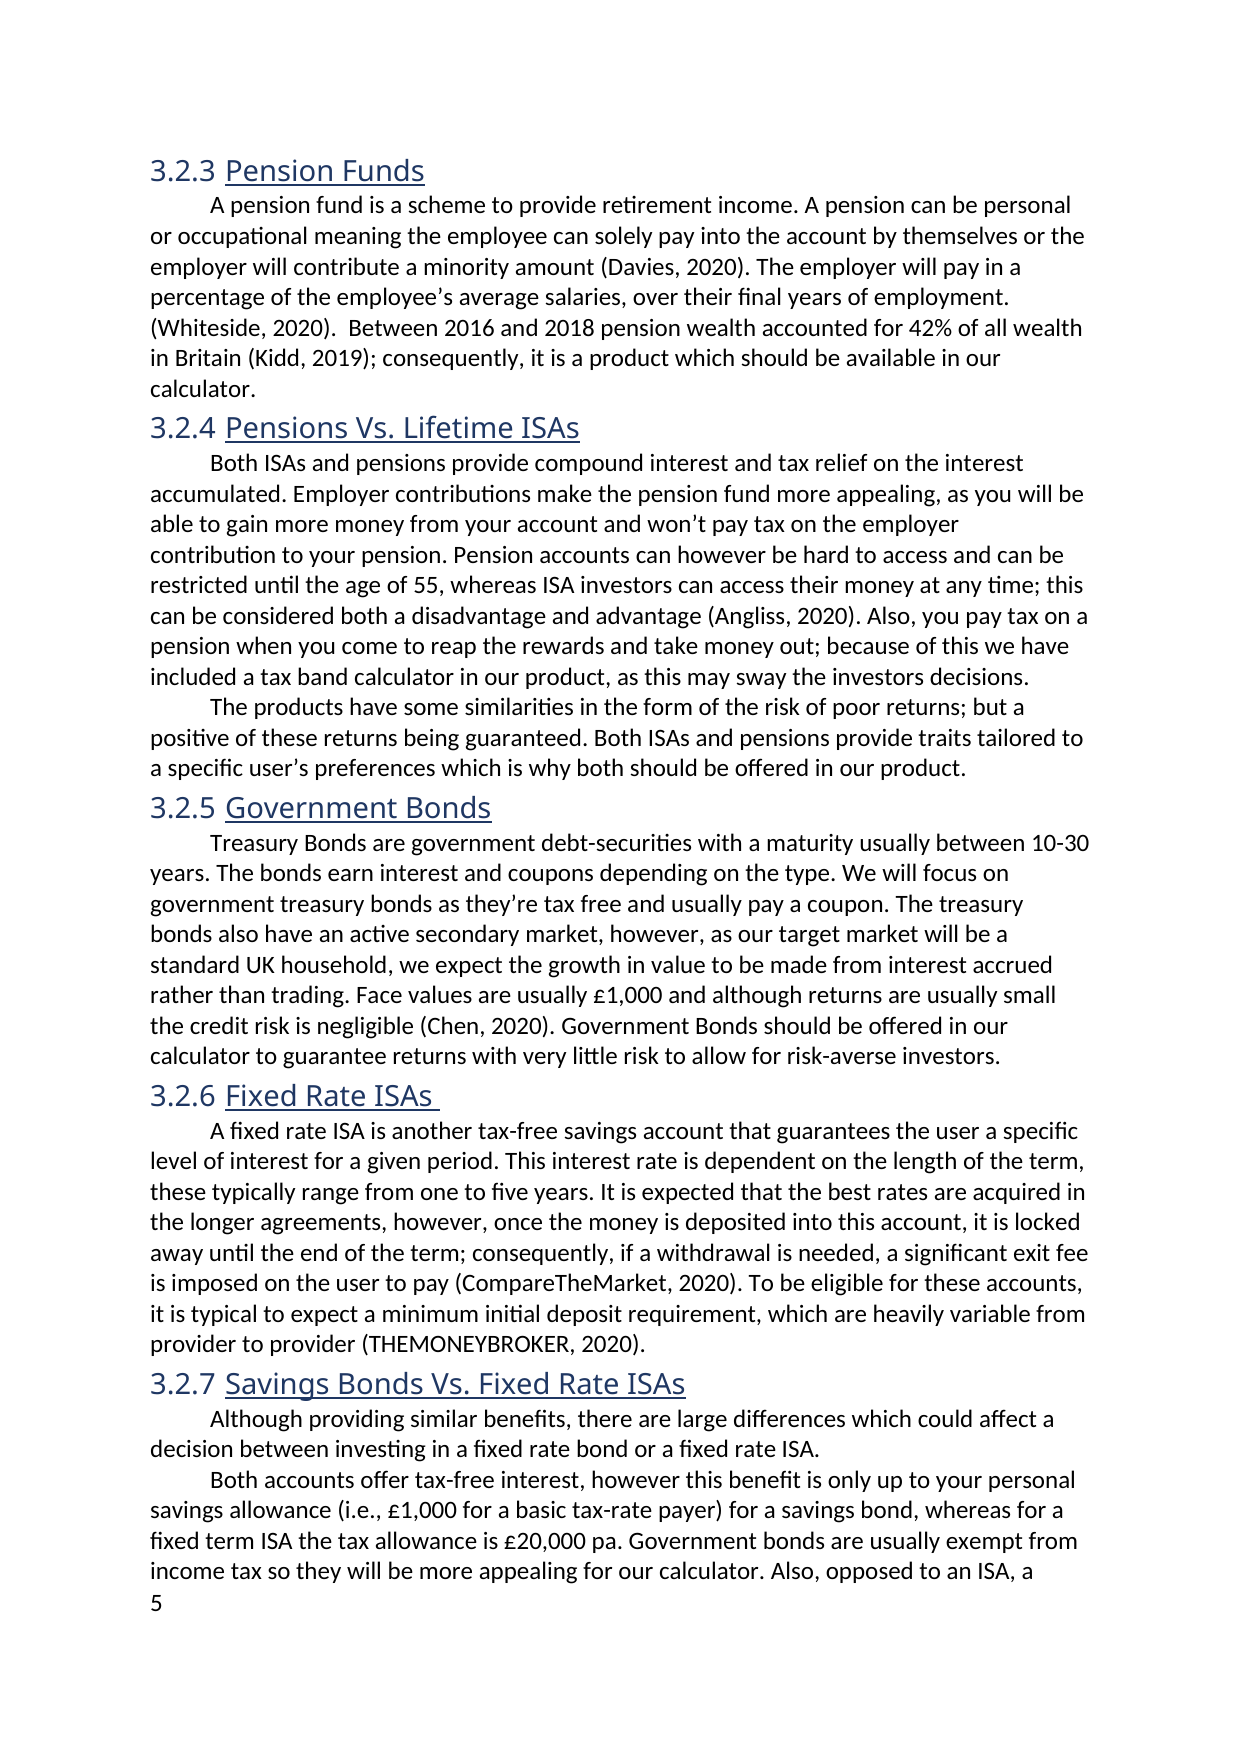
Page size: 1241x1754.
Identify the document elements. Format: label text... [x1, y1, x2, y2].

text The products have some similarities in the form of the risk of poor returns; but a positive of these returns being guaranteed. Both ISAs and pensions provide traits tailored to a specific user’s preferences which is why both should be offered in our product. [150, 691, 1090, 783]
text Although providing similar benefits, there are large differences which could affect a decision between investing in a fixed rate bond or a fixed rate ISA. [150, 1403, 1090, 1464]
text Treasury Bonds are government debt-securities with a maturity usually between 10-30 years. The bonds earn interest and coupons depending on the type. We will focus on government treasury bonds as they’re tax free and usually pay a coupon. The treasury bonds also have an active secondary market, however, as our target market will be a standard UK household, we expect the growth in value to be made from interest accrued rather than trading. Face values are usually £1,000 and although returns are usually small the credit risk is negligible (Chen, 2020). Government Bonds should be offered in our calculator to guarantee returns with very little risk to allow for risk-averse investors. [150, 827, 1090, 1071]
subtitle Fixed Rate ISAs [150, 1075, 1090, 1115]
text A pension fund is a scheme to provide retirement income. A pension can be personal or occupational meaning the employee can solely pay into the account by themselves or the employer will contribute a minority amount (Davies, 2020). The employer will pay in a percentage of the employee’s average salaries, over their final years of employment. (Whiteside, 2020). Between 2016 and 2018 pension wealth accounted for 42% of all wealth in Britain (Kidd, 2019); consequently, it is a product which should be available in our calculator. [150, 190, 1090, 403]
subtitle Pensions Vs. Lifetime ISAs [150, 407, 1090, 447]
subtitle Savings Bonds Vs. Fixed Rate ISAs [150, 1363, 1090, 1403]
subtitle Pension Funds [150, 150, 1090, 190]
text A fixed rate ISA is another tax-free savings account that guarantees the user a specific level of interest for a given period. This interest rate is dependent on the length of the term, these typically range from one to five years. It is expected that the best rates are acquired in the longer agreements, however, once the money is deposited into this account, it is locked away until the end of the term; consequently, if a withdrawal is needed, a significant exit fee is imposed on the user to pay (CompareTheMarket, 2020). To be eligible for these accounts, it is typical to expect a minimum initial deposit requirement, which are heavily variable from provider to provider (THEMONEYBROKER, 2020). [150, 1115, 1090, 1359]
subtitle Government Bonds [150, 787, 1090, 827]
text Both ISAs and pensions provide compound interest and tax relief on the interest accumulated. Employer contributions make the pension fund more appealing, as you will be able to gain more money from your account and won’t pay tax on the employer contribution to your pension. Pension accounts can however be hard to access and can be restricted until the age of 55, whereas ISA investors can access their money at any time; this can be considered both a disadvantage and advantage (Angliss, 2020). Also, you pay tax on a pension when you come to reap the rewards and take money out; because of this we have included a tax band calculator in our product, as this may sway the investors decisions. [150, 447, 1090, 691]
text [150, 1464, 1090, 1586]
